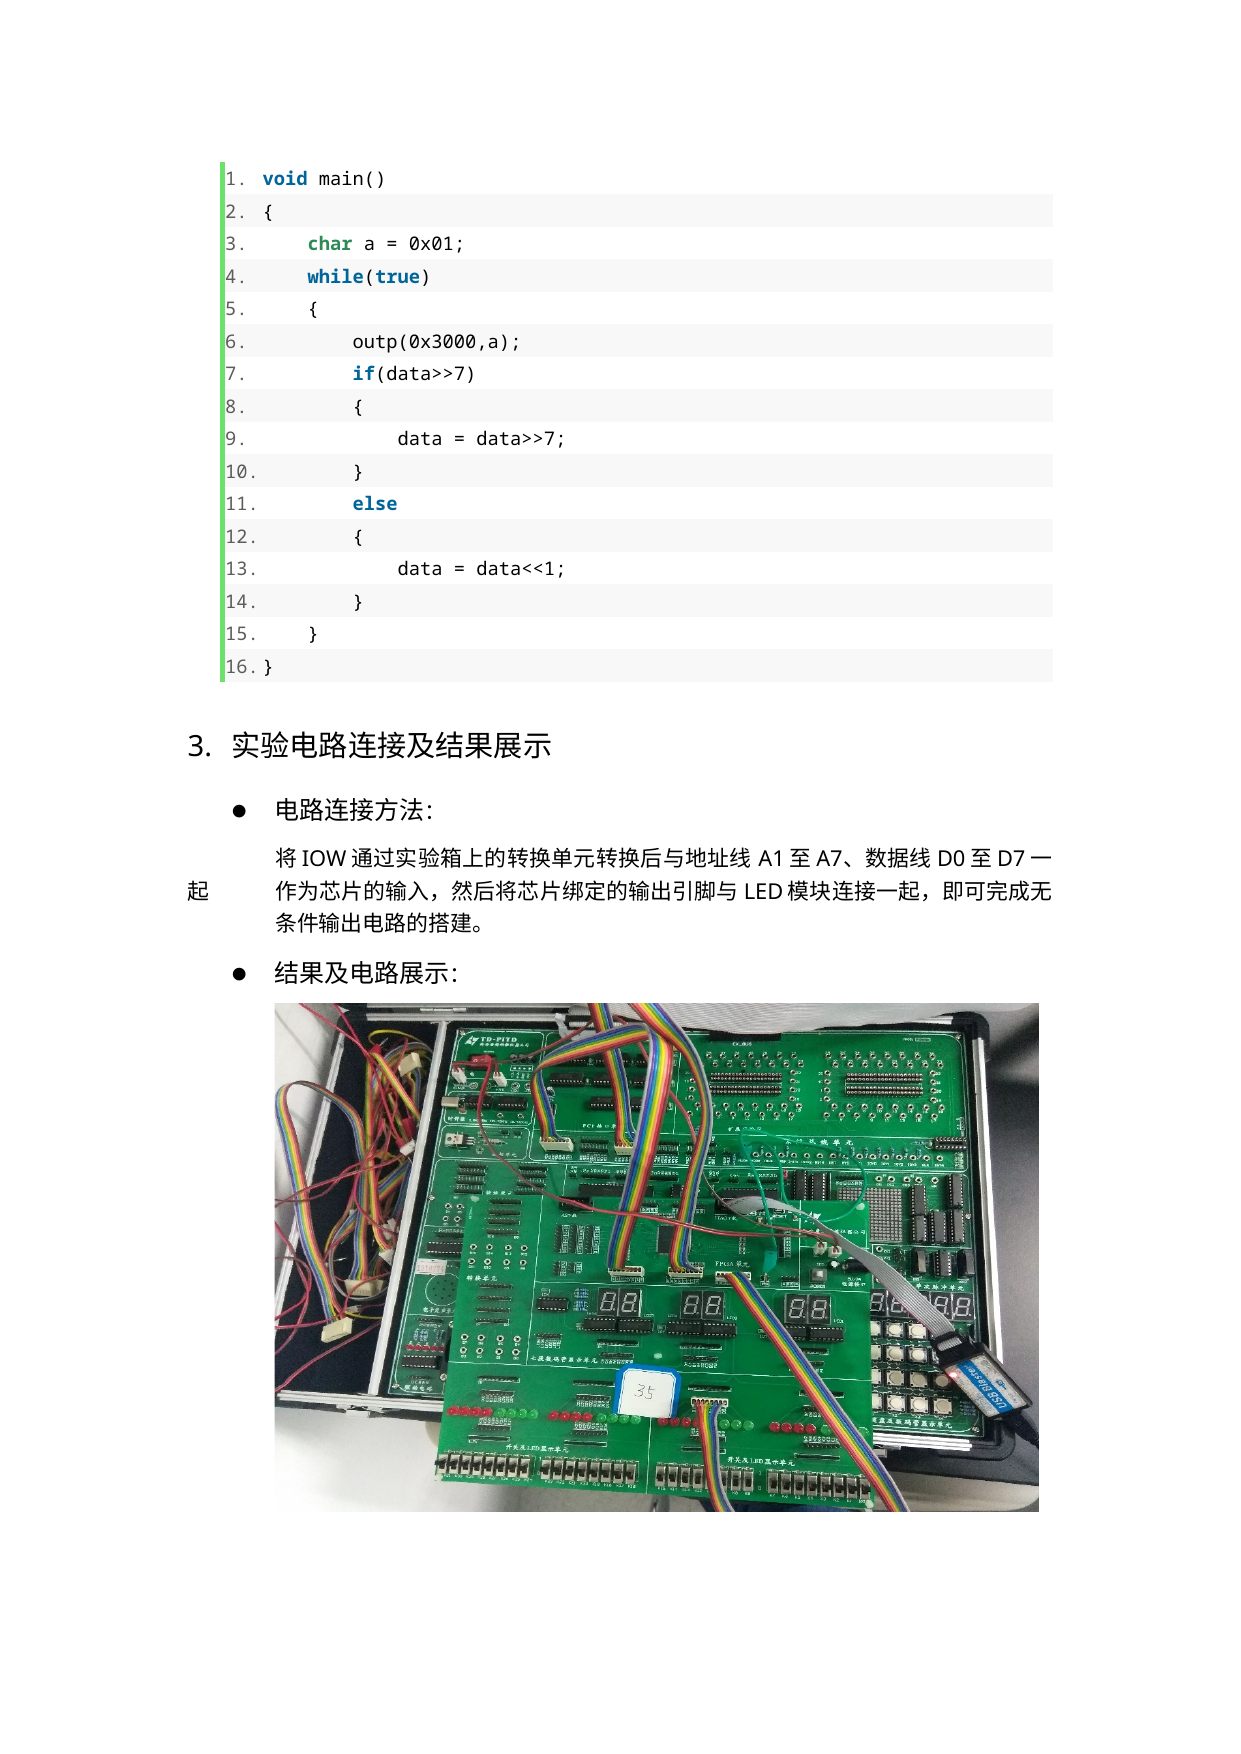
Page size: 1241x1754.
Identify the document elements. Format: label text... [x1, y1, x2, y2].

list { [225, 194, 1053, 227]
list if(data>>7) [225, 357, 1053, 389]
list data = data>>7; [225, 422, 1053, 454]
list { [225, 292, 1053, 324]
list 电路连接方法： [231, 776, 1053, 841]
list void main() [225, 162, 1053, 194]
list { [225, 519, 1053, 552]
list } [225, 617, 1053, 649]
list while(true) [225, 259, 1053, 292]
list outp(0x3000,a); [225, 324, 1053, 357]
list data = data<<1; [225, 552, 1053, 584]
text 将IOW通过实验箱上的转换单元转换后与地址线A1至A7、数据线D0至D7一起 作为芯片的输入，然后将芯片绑定的输出引脚与LED模块连接一起，即可完成无 条件输出电路的搭建。 [187, 841, 1053, 939]
list 结果及电路展示： [231, 939, 1053, 1004]
subtitle 实验电路连接及结果展示 [187, 711, 1053, 776]
list } [225, 454, 1053, 487]
list char a = 0x01; [225, 227, 1053, 259]
list else [225, 487, 1053, 519]
picture [274, 1003, 1039, 1512]
list { [225, 389, 1053, 422]
list } [225, 649, 1053, 682]
list } [225, 584, 1053, 617]
